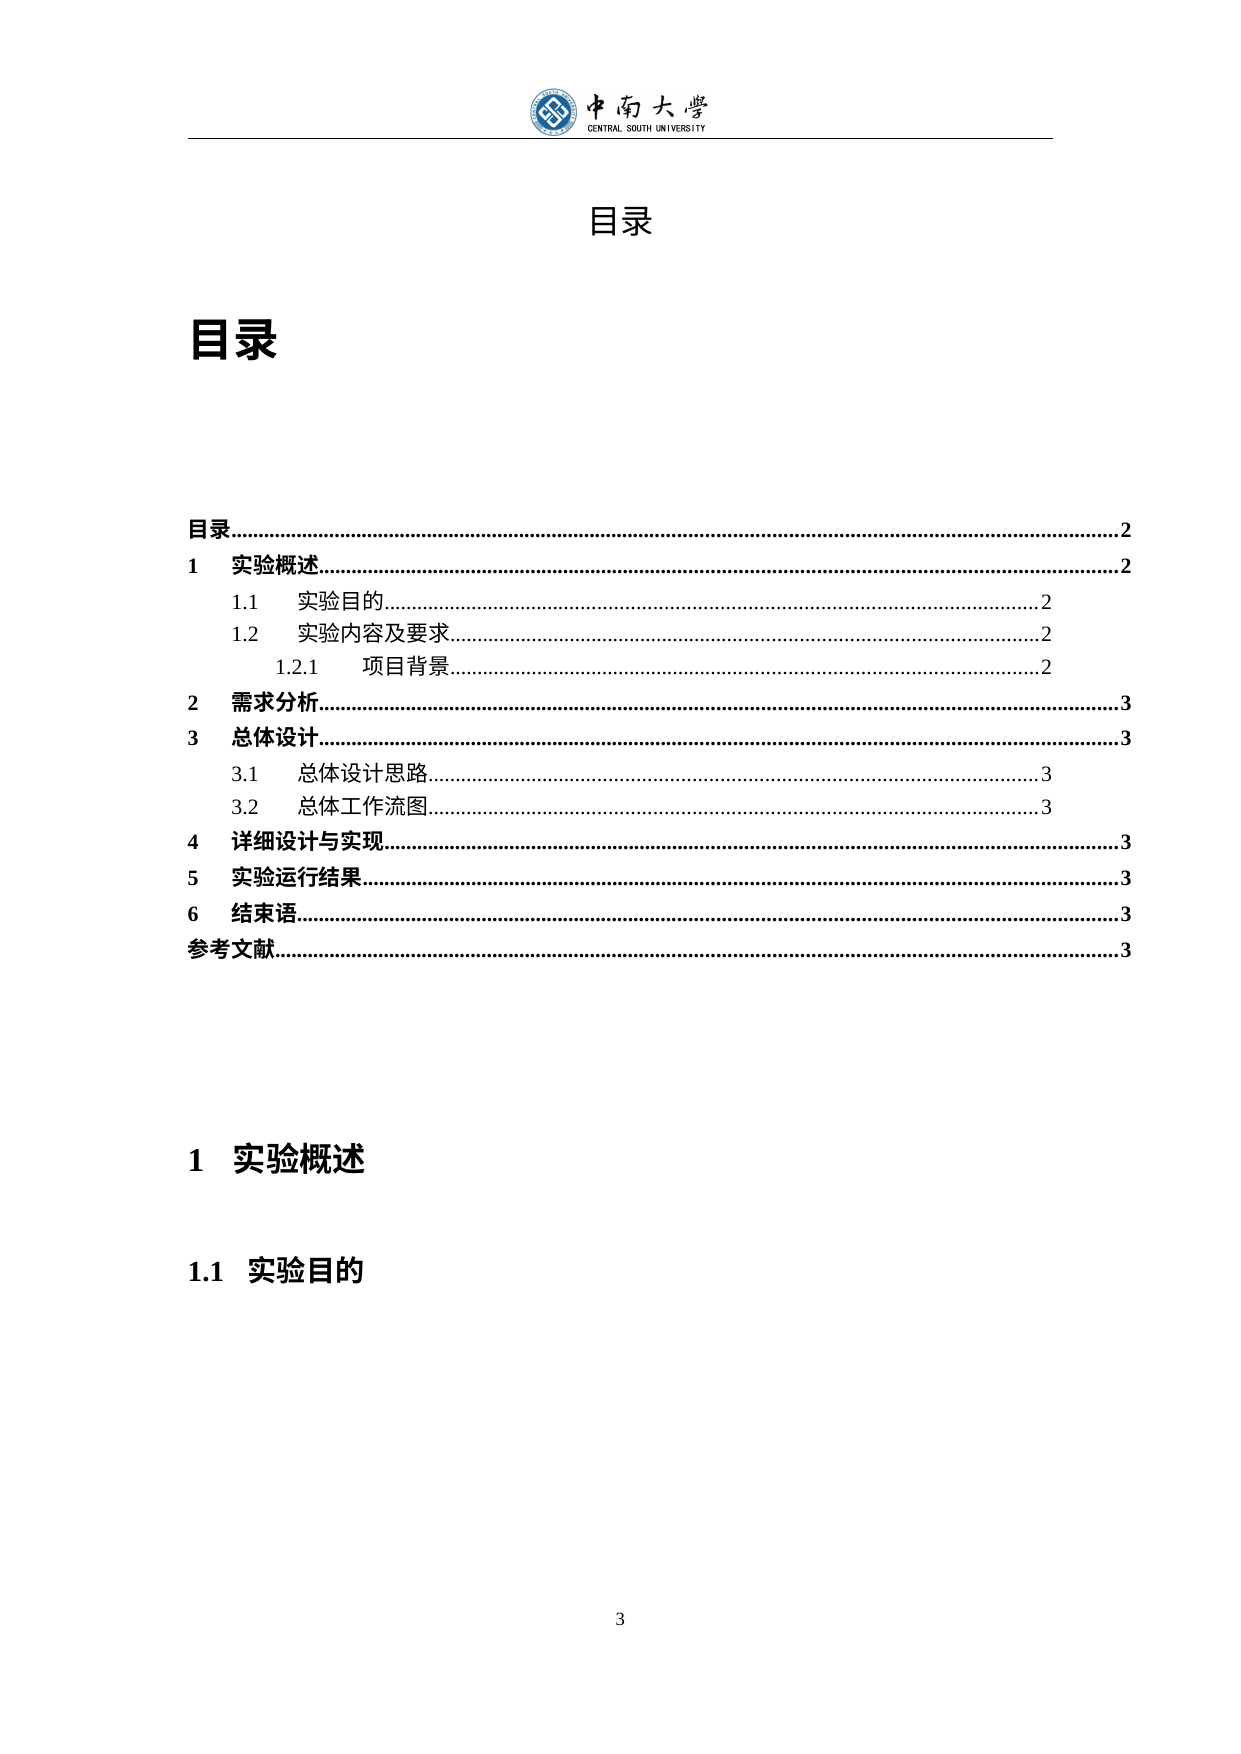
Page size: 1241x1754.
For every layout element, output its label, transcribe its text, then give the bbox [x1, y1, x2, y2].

subtitle 实验概述 [187, 1125, 1053, 1190]
list 目录 [187, 187, 1053, 252]
subtitle 实验目的 [187, 1236, 1053, 1301]
picture [530, 88, 710, 136]
